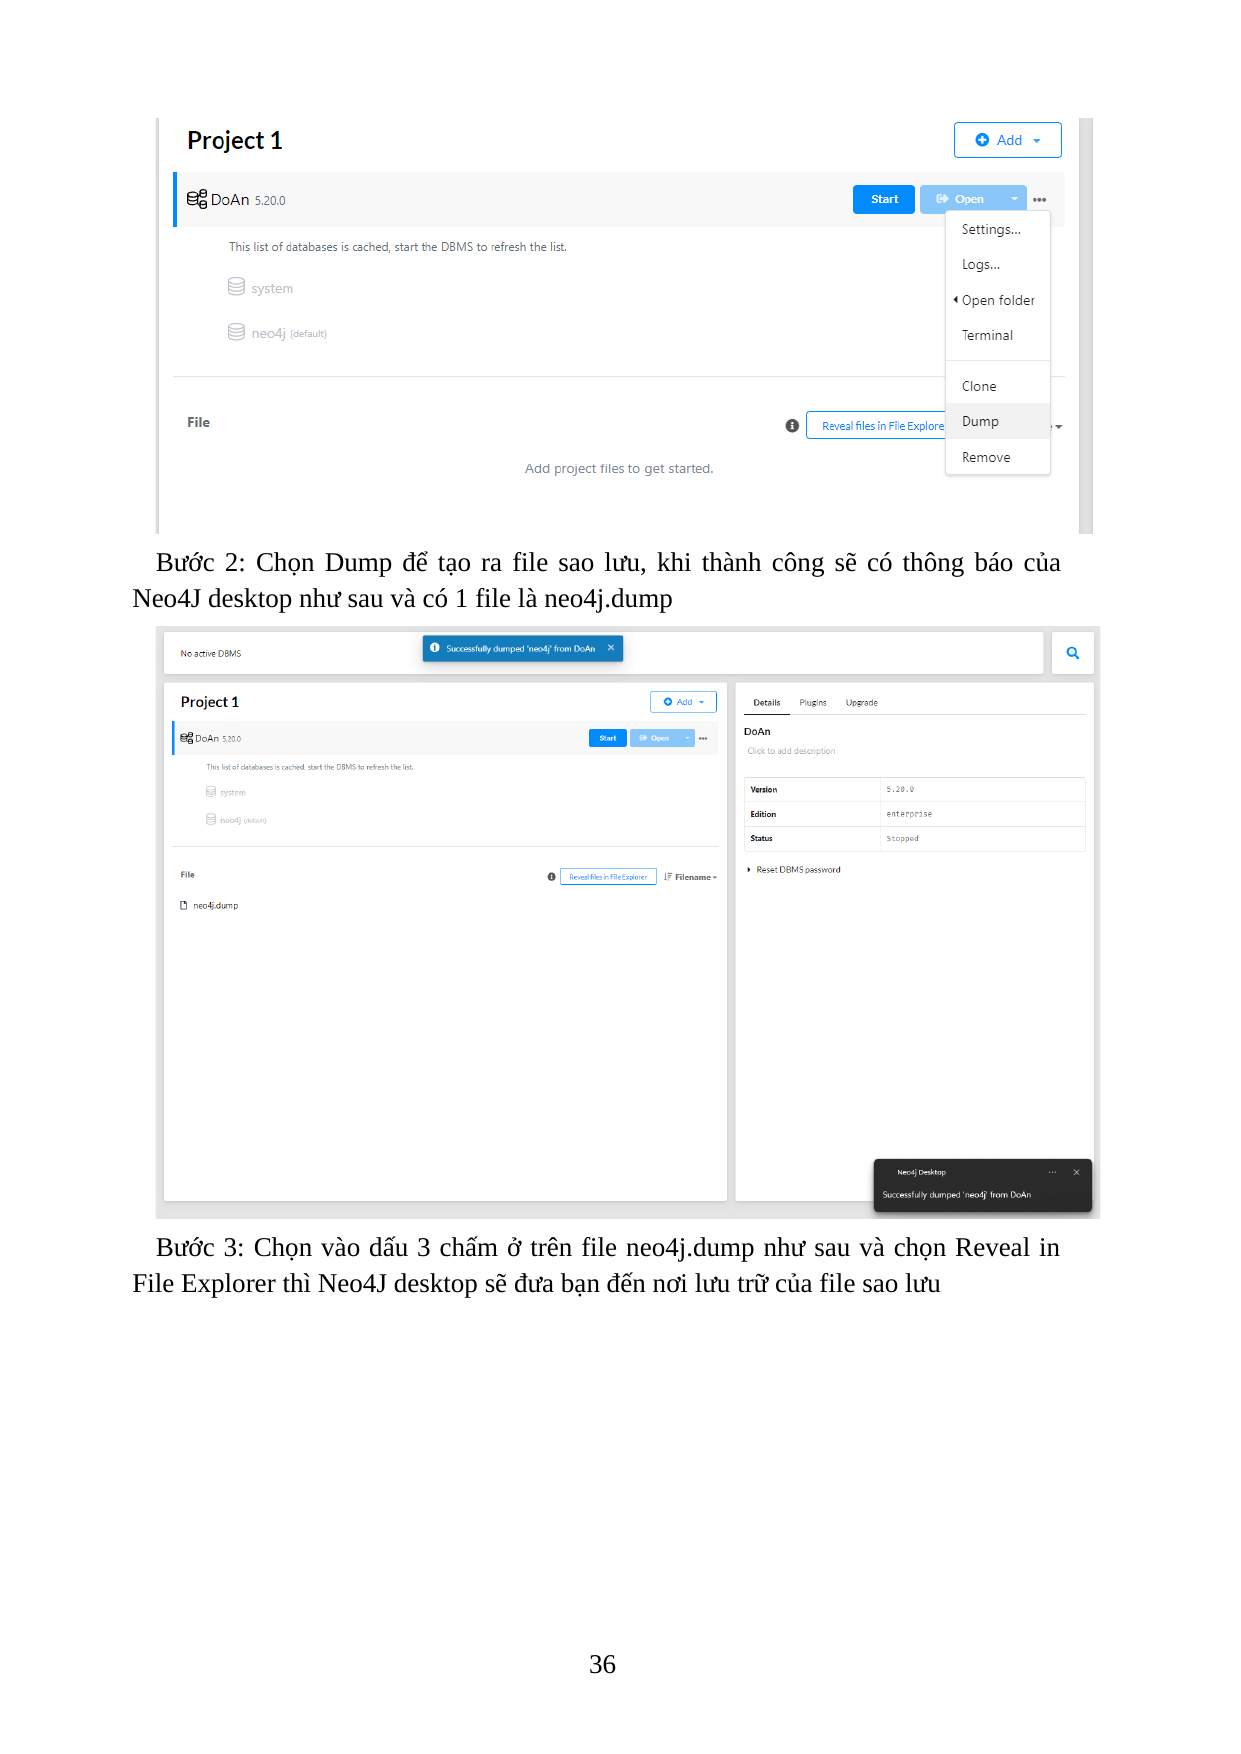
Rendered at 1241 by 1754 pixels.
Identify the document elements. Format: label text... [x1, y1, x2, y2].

text Bước 2: Chọn Dump để tạo ra file sao lưu, khi thành công sẽ có thông báo của Neo4J desktop như sau và có 1 file là neo4j.dump [132, 546, 1063, 613]
text Bước 3: Chọn vào dấu 3 chấm ở trên file neo4j.dump như sau và chọn Reveal in File Explorer thì Neo4J desktop sẽ đưa bạn đến nơi lưu trữ của file sao lưu [132, 1231, 1063, 1298]
picture [155, 626, 1101, 1219]
picture [155, 118, 1101, 534]
